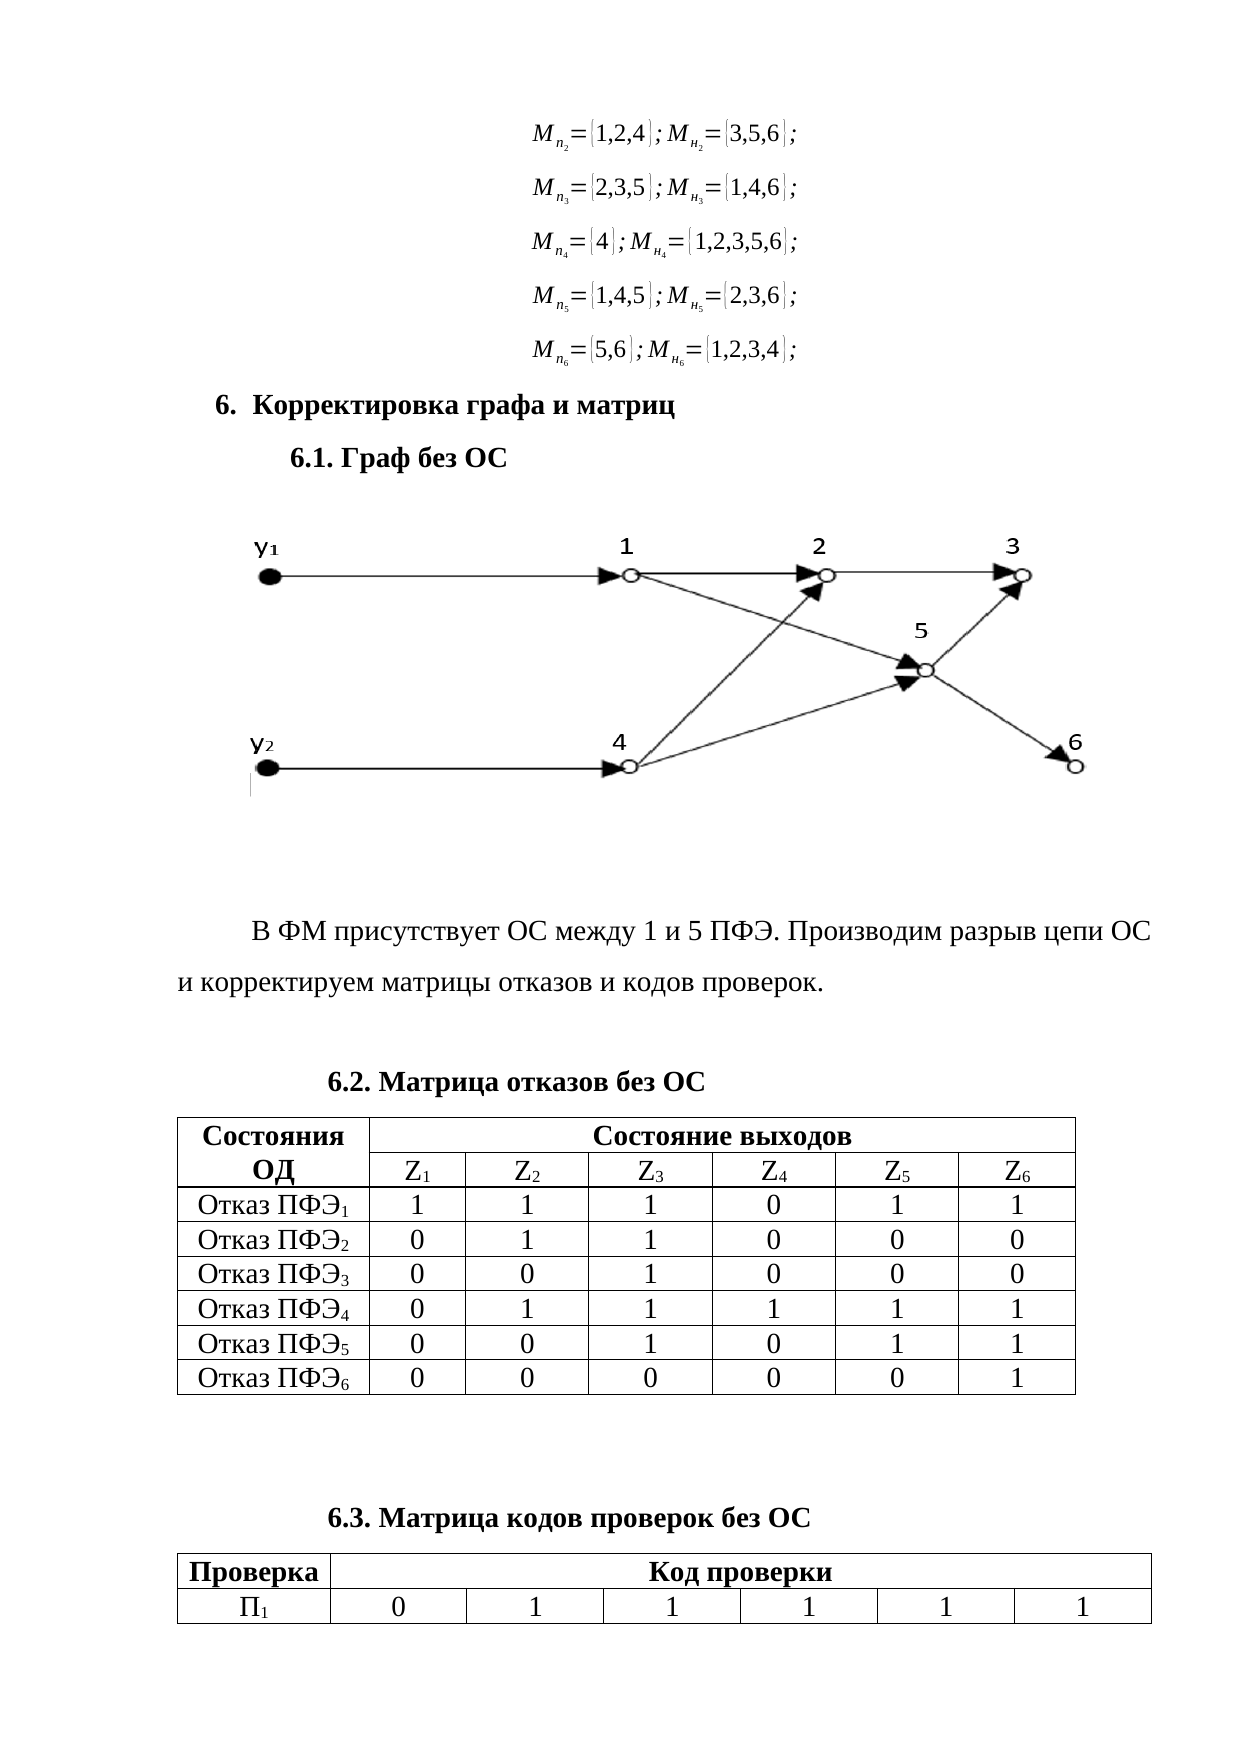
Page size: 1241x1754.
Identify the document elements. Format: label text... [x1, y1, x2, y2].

table_cell 1 [370, 1188, 465, 1221]
table_cell Отказ ПФЭ2 [178, 1222, 369, 1256]
table_cell 0 [836, 1360, 958, 1394]
table_header Состояние выходов [370, 1118, 1075, 1152]
table_cell 0 [370, 1222, 465, 1256]
table_cell Отказ ПФЭ3 [178, 1257, 369, 1290]
table_cell 0 [836, 1257, 958, 1290]
table_cell 0 [370, 1360, 465, 1394]
table_cell 1 [959, 1291, 1075, 1325]
table_cell Z3 [589, 1153, 712, 1186]
table_cell 0 [713, 1326, 835, 1359]
list 6.2. Матрица отказов без ОС [327, 1064, 1152, 1098]
list Корректировка графа и матриц [215, 387, 1152, 421]
table_cell 1 [959, 1188, 1075, 1221]
table_cell 0 [370, 1257, 465, 1290]
table_cell 1 [589, 1222, 712, 1256]
table_cell 0 [836, 1222, 958, 1256]
table_cell 0 [713, 1188, 835, 1221]
table_cell Z4 [713, 1153, 835, 1186]
text 6.1. Граф без ОС [290, 440, 1152, 474]
table_cell 1 [713, 1291, 835, 1325]
table_cell Отказ ПФЭ5 [178, 1326, 369, 1359]
table_cell 1 [589, 1188, 712, 1221]
table_cell 1 [604, 1589, 740, 1622]
picture [177, 493, 1126, 842]
table_cell 1 [466, 1222, 588, 1256]
table_cell 1 [467, 1589, 603, 1622]
table_cell 1 [466, 1188, 588, 1221]
table_cell 0 [466, 1326, 588, 1359]
table_cell 0 [331, 1589, 466, 1622]
table_cell Отказ ПФЭ4 [178, 1291, 369, 1325]
table_cell 0 [959, 1222, 1075, 1256]
table_cell 1 [589, 1257, 712, 1290]
table_header Состояния ОД [178, 1118, 369, 1186]
table_cell 1 [589, 1326, 712, 1359]
table_cell 1 [836, 1291, 958, 1325]
table_cell 0 [370, 1291, 465, 1325]
table_cell П1 [178, 1589, 330, 1622]
table_cell 0 [713, 1222, 835, 1256]
table_cell Z2 [466, 1153, 588, 1186]
table_cell 1 [589, 1291, 712, 1325]
table_cell Z1 [370, 1153, 465, 1186]
text В ФМ присутствует ОС между 1 и 5 ПФЭ. Производим разрыв цепи ОС и корректируем матрицы отказов и кодов проверок. [177, 913, 1152, 997]
table_cell Z5 [836, 1153, 958, 1186]
table_cell Z6 [959, 1153, 1075, 1186]
table_cell 1 [741, 1589, 877, 1622]
table_cell 0 [370, 1326, 465, 1359]
table_cell 1 [1015, 1589, 1151, 1622]
table_cell 1 [959, 1360, 1075, 1394]
table_cell 1 [466, 1291, 588, 1325]
table_cell 0 [959, 1257, 1075, 1290]
table_cell 0 [713, 1257, 835, 1290]
table_cell 1 [836, 1326, 958, 1359]
table_cell 1 [836, 1188, 958, 1221]
table_cell 0 [466, 1360, 588, 1394]
table_cell Отказ ПФЭ6 [178, 1360, 369, 1394]
table_cell 0 [713, 1360, 835, 1394]
table_cell 1 [959, 1326, 1075, 1359]
table_cell 0 [589, 1360, 712, 1394]
table_cell Отказ ПФЭ1 [178, 1188, 369, 1221]
table_header Проверка [178, 1554, 330, 1588]
table_cell 0 [466, 1257, 588, 1290]
table_header Код проверки [331, 1554, 1151, 1588]
table_cell 1 [878, 1589, 1014, 1622]
list 6.3. Матрица кодов проверок без ОС [327, 1501, 1152, 1534]
